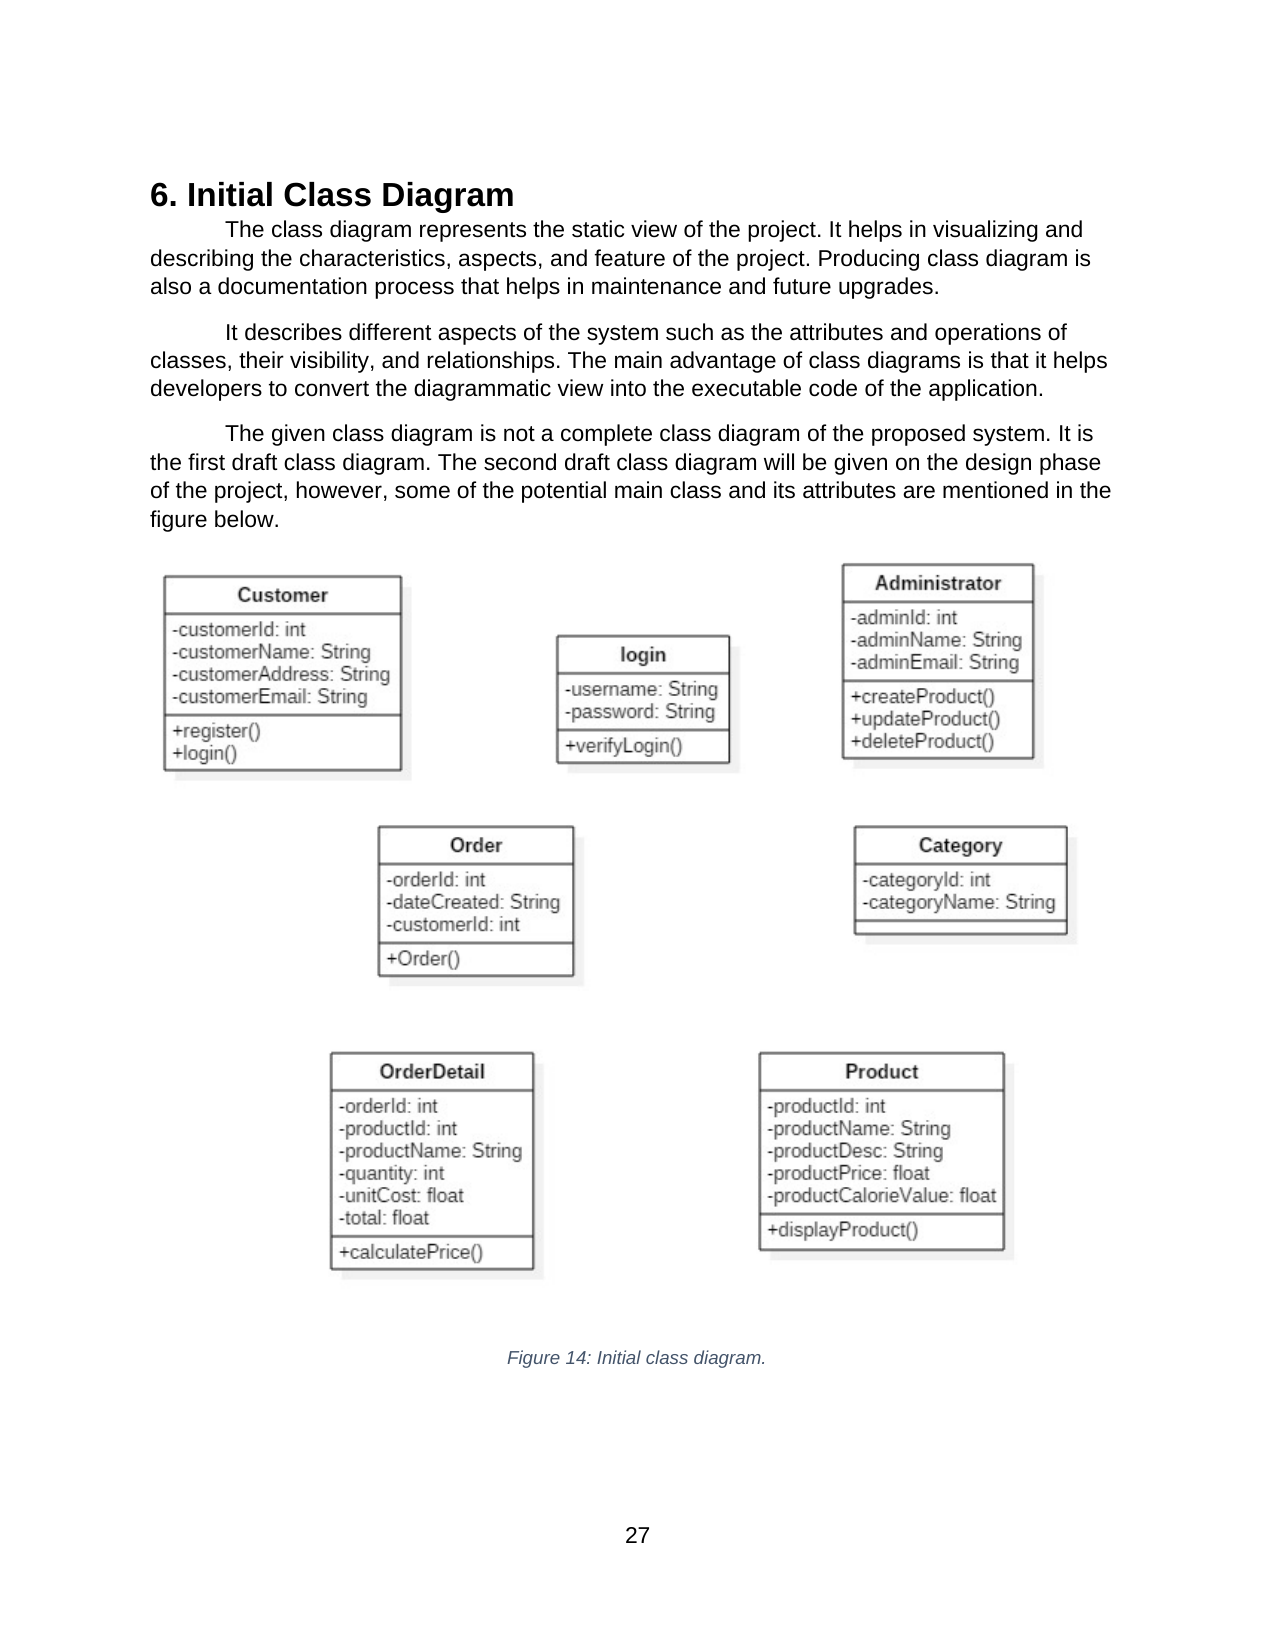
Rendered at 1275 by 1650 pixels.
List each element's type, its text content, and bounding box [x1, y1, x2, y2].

text The given class diagram is not a complete class diagram of the proposed system. It is the first draft class diagram. The second draft class diagram will be given on the design phase of the project, however, some of the potential main class and its attributes are mentioned in the figure below. [150, 420, 1125, 532]
text The class diagram represents the static view of the project. It helps in visualizing and describing the characteristics, aspects, and feature of the project. Producing class diagram is also a documentation process that helps in maintenance and future upgrades. [150, 216, 1125, 300]
picture [150, 550, 1125, 1329]
subtitle 6. Initial Class Diagram [150, 175, 1125, 213]
text Figure 14: Initial class diagram. [150, 1347, 1125, 1368]
text It describes different aspects of the system such as the attributes and operations of classes, their visibility, and relationships. The main advantage of class diagrams is that it helps developers to convert the diagrammatic view into the executable code of the application. [150, 318, 1125, 402]
